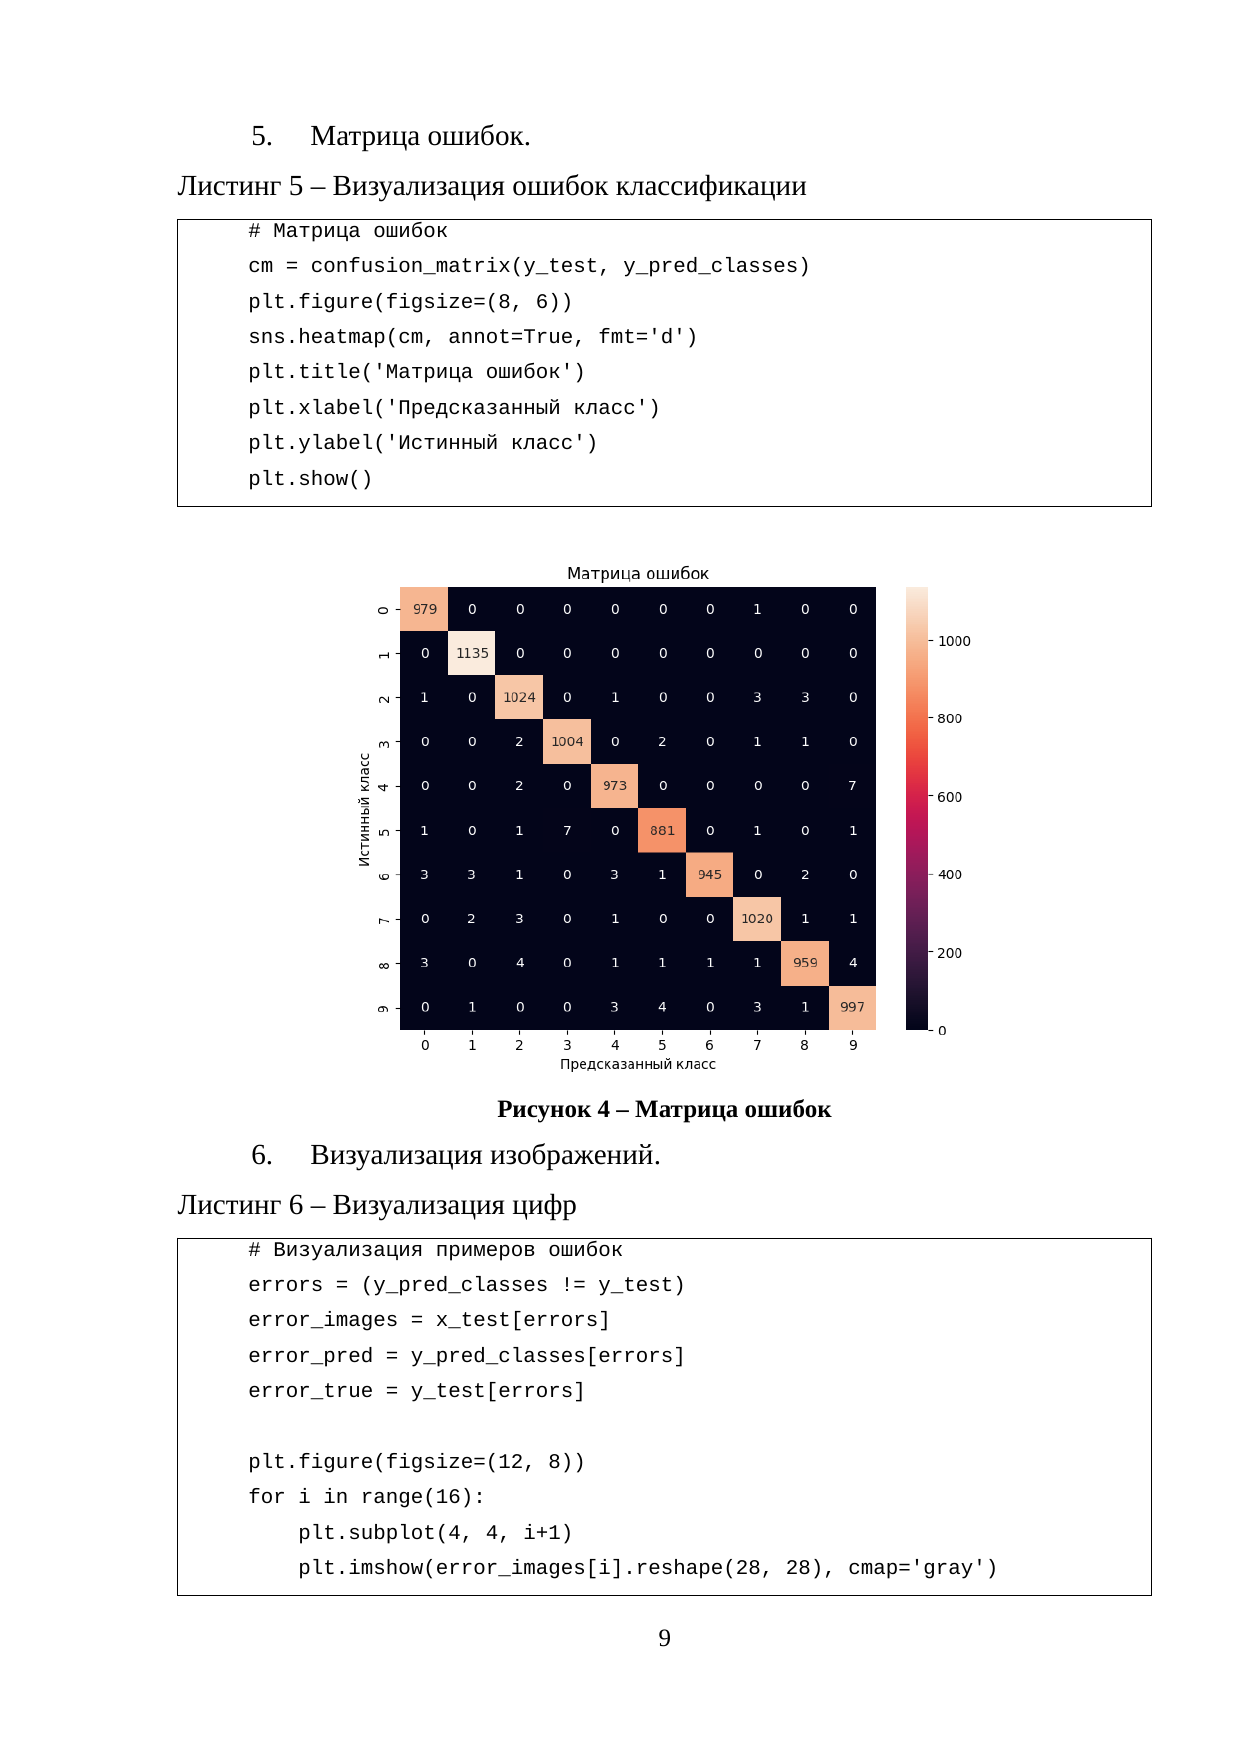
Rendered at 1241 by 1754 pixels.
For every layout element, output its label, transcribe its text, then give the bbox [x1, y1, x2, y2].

text Листинг 6 – Визуализация цифр [177, 1187, 1152, 1221]
picture [349, 557, 979, 1080]
list Матрица ошибок. [251, 118, 1152, 152]
text Листинг 5 – Визуализация ошибок классификации [177, 168, 1152, 202]
list Визуализация изображений. [251, 1137, 1152, 1171]
text Рисунок 4 – Матрица ошибок [177, 1094, 1152, 1123]
